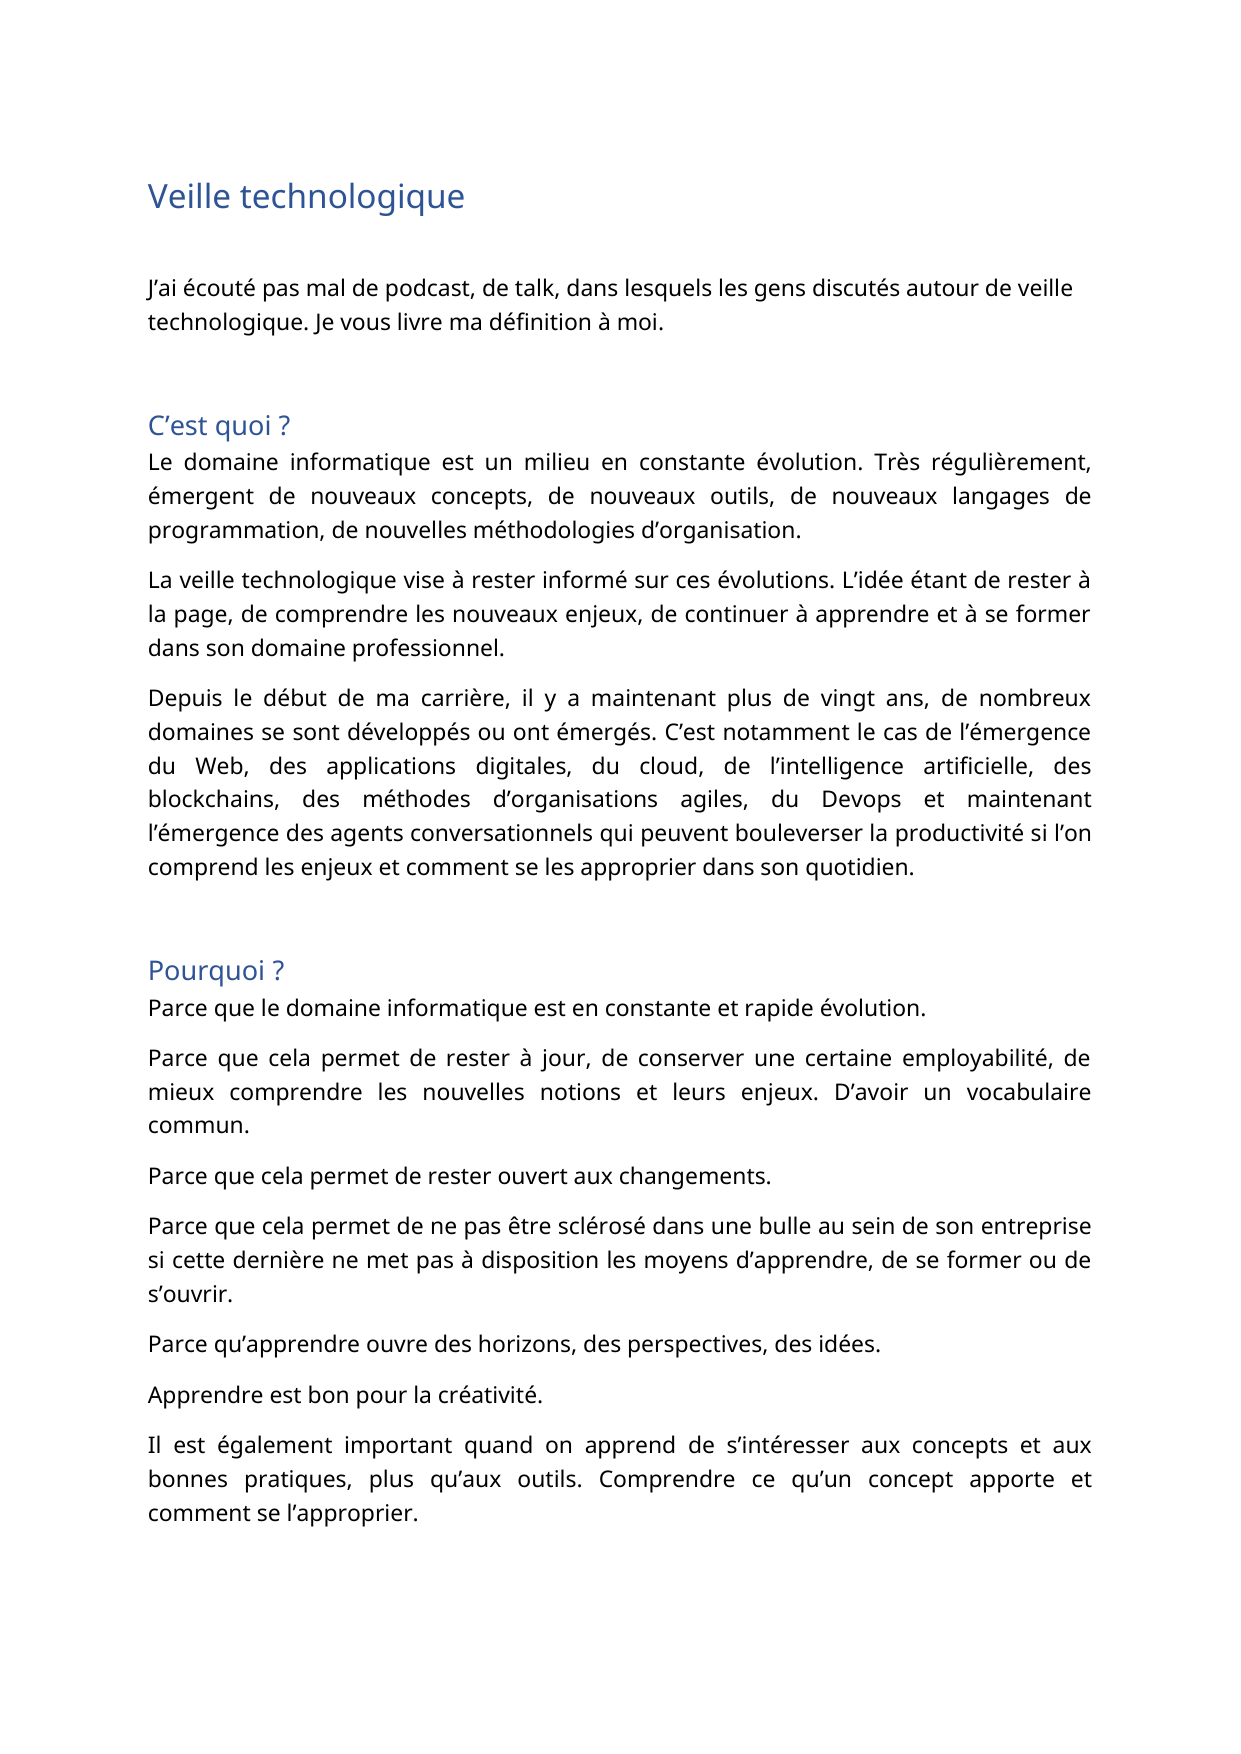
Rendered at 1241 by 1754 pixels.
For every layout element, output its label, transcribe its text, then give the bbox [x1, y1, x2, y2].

text Parce que cela permet de rester ouvert aux changements. [148, 1160, 1093, 1191]
subtitle Pourquoi ? [148, 952, 1093, 989]
text Apprendre est bon pour la créativité. [148, 1379, 1093, 1410]
text Le domaine informatique est un milieu en constante évolution. Très régulièrement, émergent de nouveaux concepts, de nouveaux outils, de nouveaux langages de programmation, de nouvelles méthodologies d’organisation. [148, 446, 1093, 545]
text J’ai écouté pas mal de podcast, de talk, dans lesquels les gens discutés autour de veille technologique. Je vous livre ma définition à moi. [148, 272, 1093, 337]
text La veille technologique vise à rester informé sur ces évolutions. L’idée étant de rester à la page, de comprendre les nouveaux enjeux, de continuer à apprendre et à se former dans son domaine professionnel. [148, 564, 1093, 663]
text Il est également important quand on apprend de s’intéresser aux concepts et aux bonnes pratiques, plus qu’aux outils. Comprendre ce qu’un concept apporte et comment se l’approprier. [148, 1429, 1093, 1528]
subtitle C’est quoi ? [148, 407, 1093, 443]
text Parce que le domaine informatique est en constante et rapide évolution. [148, 992, 1093, 1023]
text Parce que cela permet de rester à jour, de conserver une certaine employabilité, de mieux comprendre les nouvelles notions et leurs enjeux. D’avoir un vocabulaire commun. [148, 1042, 1093, 1141]
subtitle Veille technologique [148, 173, 1093, 218]
text Depuis le début de ma carrière, il y a maintenant plus de vingt ans, de nombreux domaines se sont développés ou ont émergés. C’est notamment le cas de l’émergence du Web, des applications digitales, du cloud, de l’intelligence artificielle, des blockchains, des méthodes d’organisations agiles, du Devops et maintenant l’émergence des agents conversationnels qui peuvent bouleverser la productivité si l’on comprend les enjeux et comment se les approprier dans son quotidien. [148, 682, 1093, 882]
text Parce que cela permet de ne pas être sclérosé dans une bulle au sein de son entreprise si cette dernière ne met pas à disposition les moyens d’apprendre, de se former ou de s’ouvrir. [148, 1210, 1093, 1309]
text Parce qu’apprendre ouvre des horizons, des perspectives, des idées. [148, 1328, 1093, 1359]
